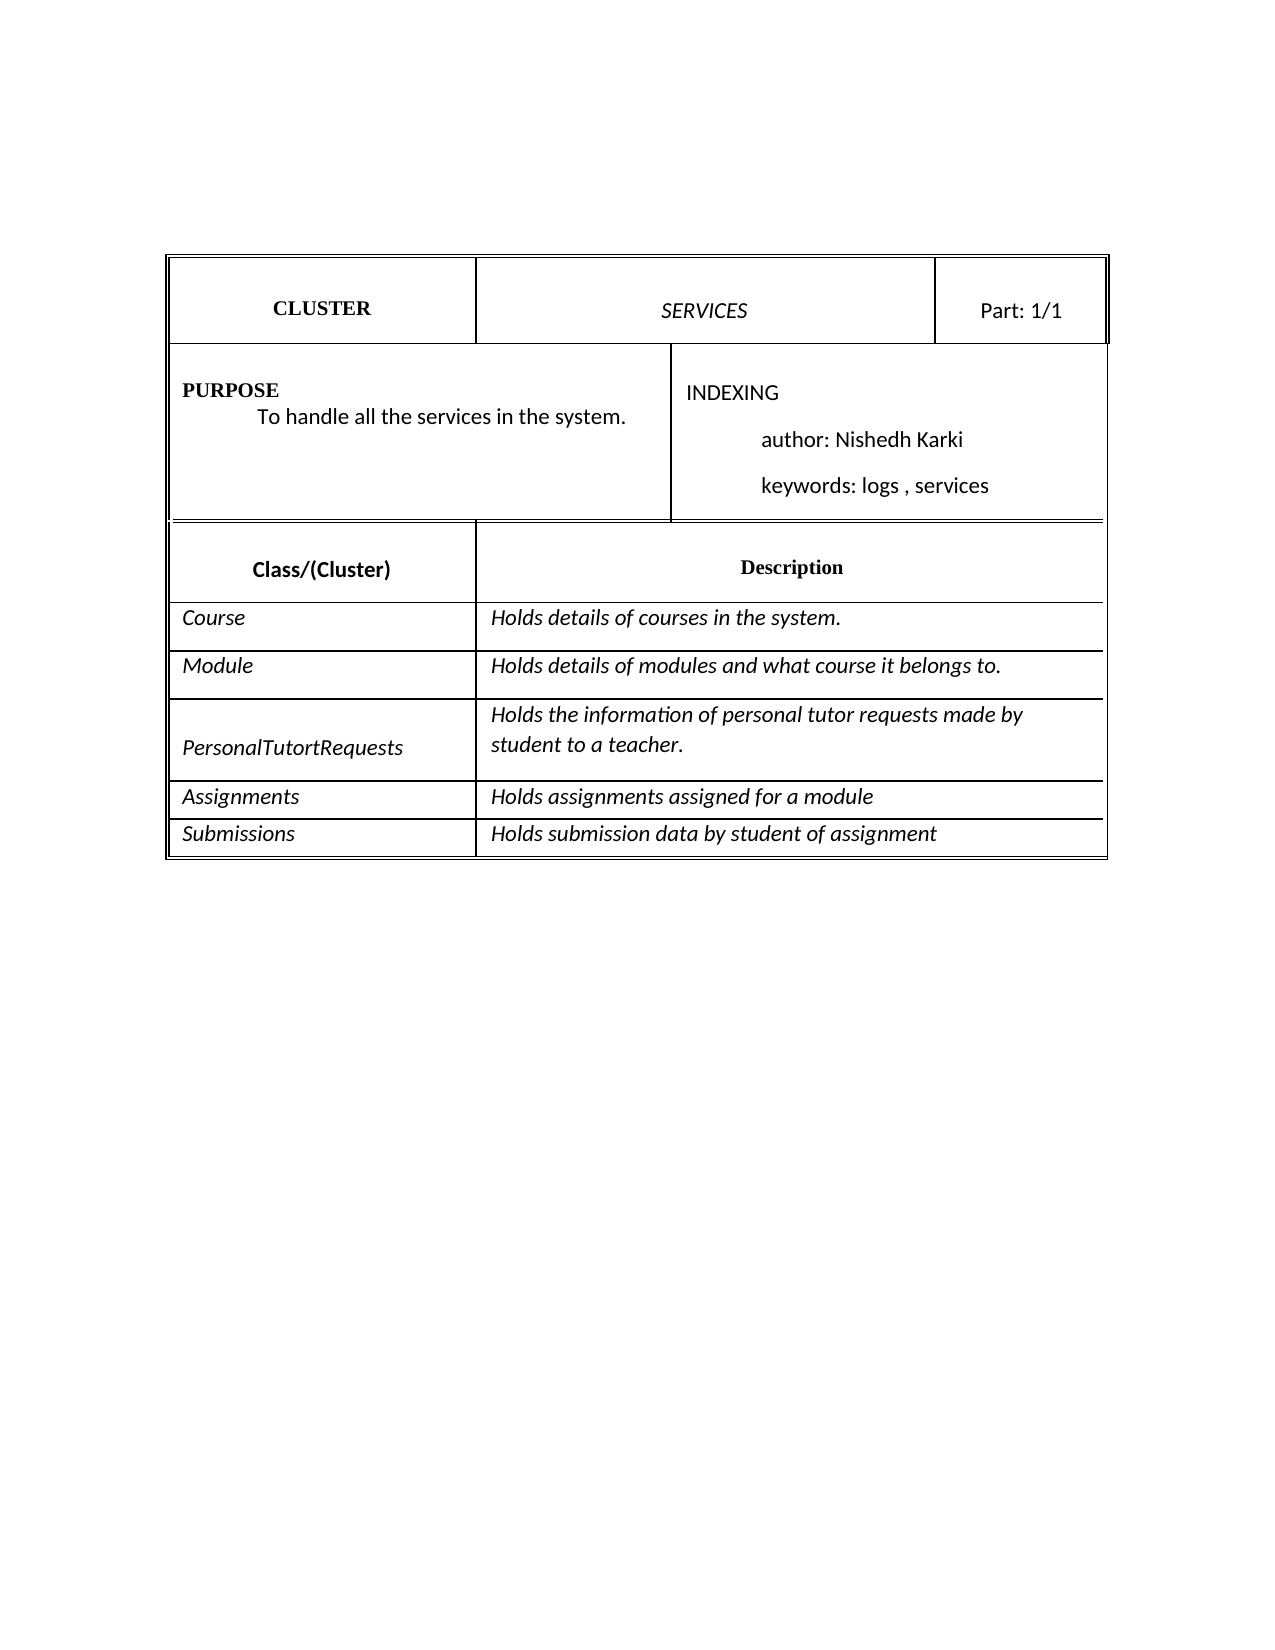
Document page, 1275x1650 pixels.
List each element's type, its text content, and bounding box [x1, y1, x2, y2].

table_cell Holds details of modules and what course it belongs to. [477, 650, 1107, 698]
table_cell Class/(Cluster) [168, 519, 475, 602]
table_header Part: 1/1 [936, 258, 1105, 343]
table_cell Course [170, 603, 475, 650]
table_cell Description [477, 519, 1107, 602]
table_cell Assignments [170, 782, 475, 818]
table_header SERVICES [477, 258, 934, 343]
table_cell Holds submission data by student of assignment [477, 818, 1107, 856]
table_cell Submissions [170, 820, 475, 856]
table_cell INDEXING author: Nishedh Karki keywords: logs , services [672, 344, 1107, 518]
table_cell Holds assignments assigned for a module [477, 780, 1107, 818]
table_cell Holds the information of personal tutor requests made by student to a teacher. [477, 698, 1107, 780]
table_cell Holds details of courses in the system. [477, 602, 1107, 650]
table_cell Module [170, 652, 475, 698]
table_cell PURPOSE To handle all the services in the system. [170, 344, 670, 518]
table_header CLUSTER [170, 258, 475, 343]
table_cell PersonalTutortRequests [170, 700, 475, 780]
